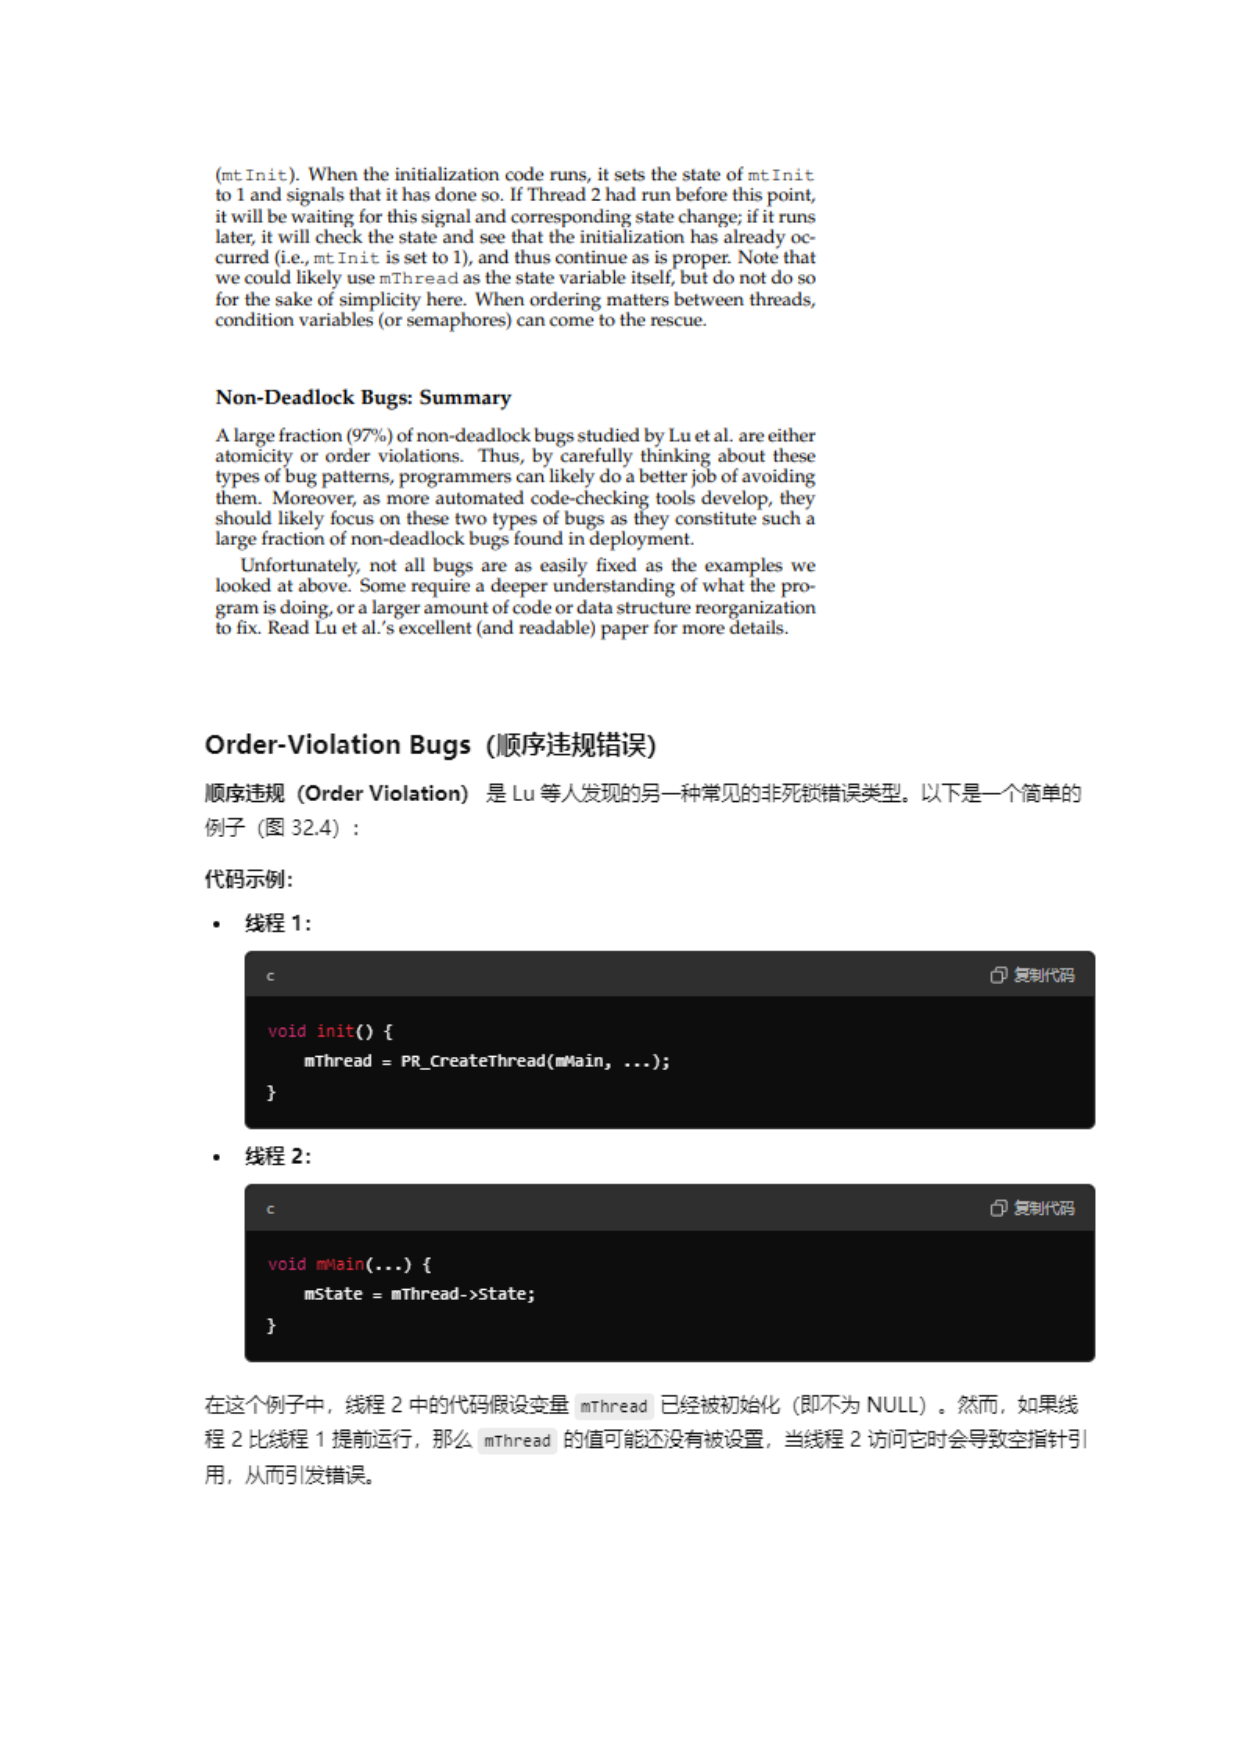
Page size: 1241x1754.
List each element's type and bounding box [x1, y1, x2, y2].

picture [187, 151, 883, 656]
picture [187, 715, 1188, 1497]
